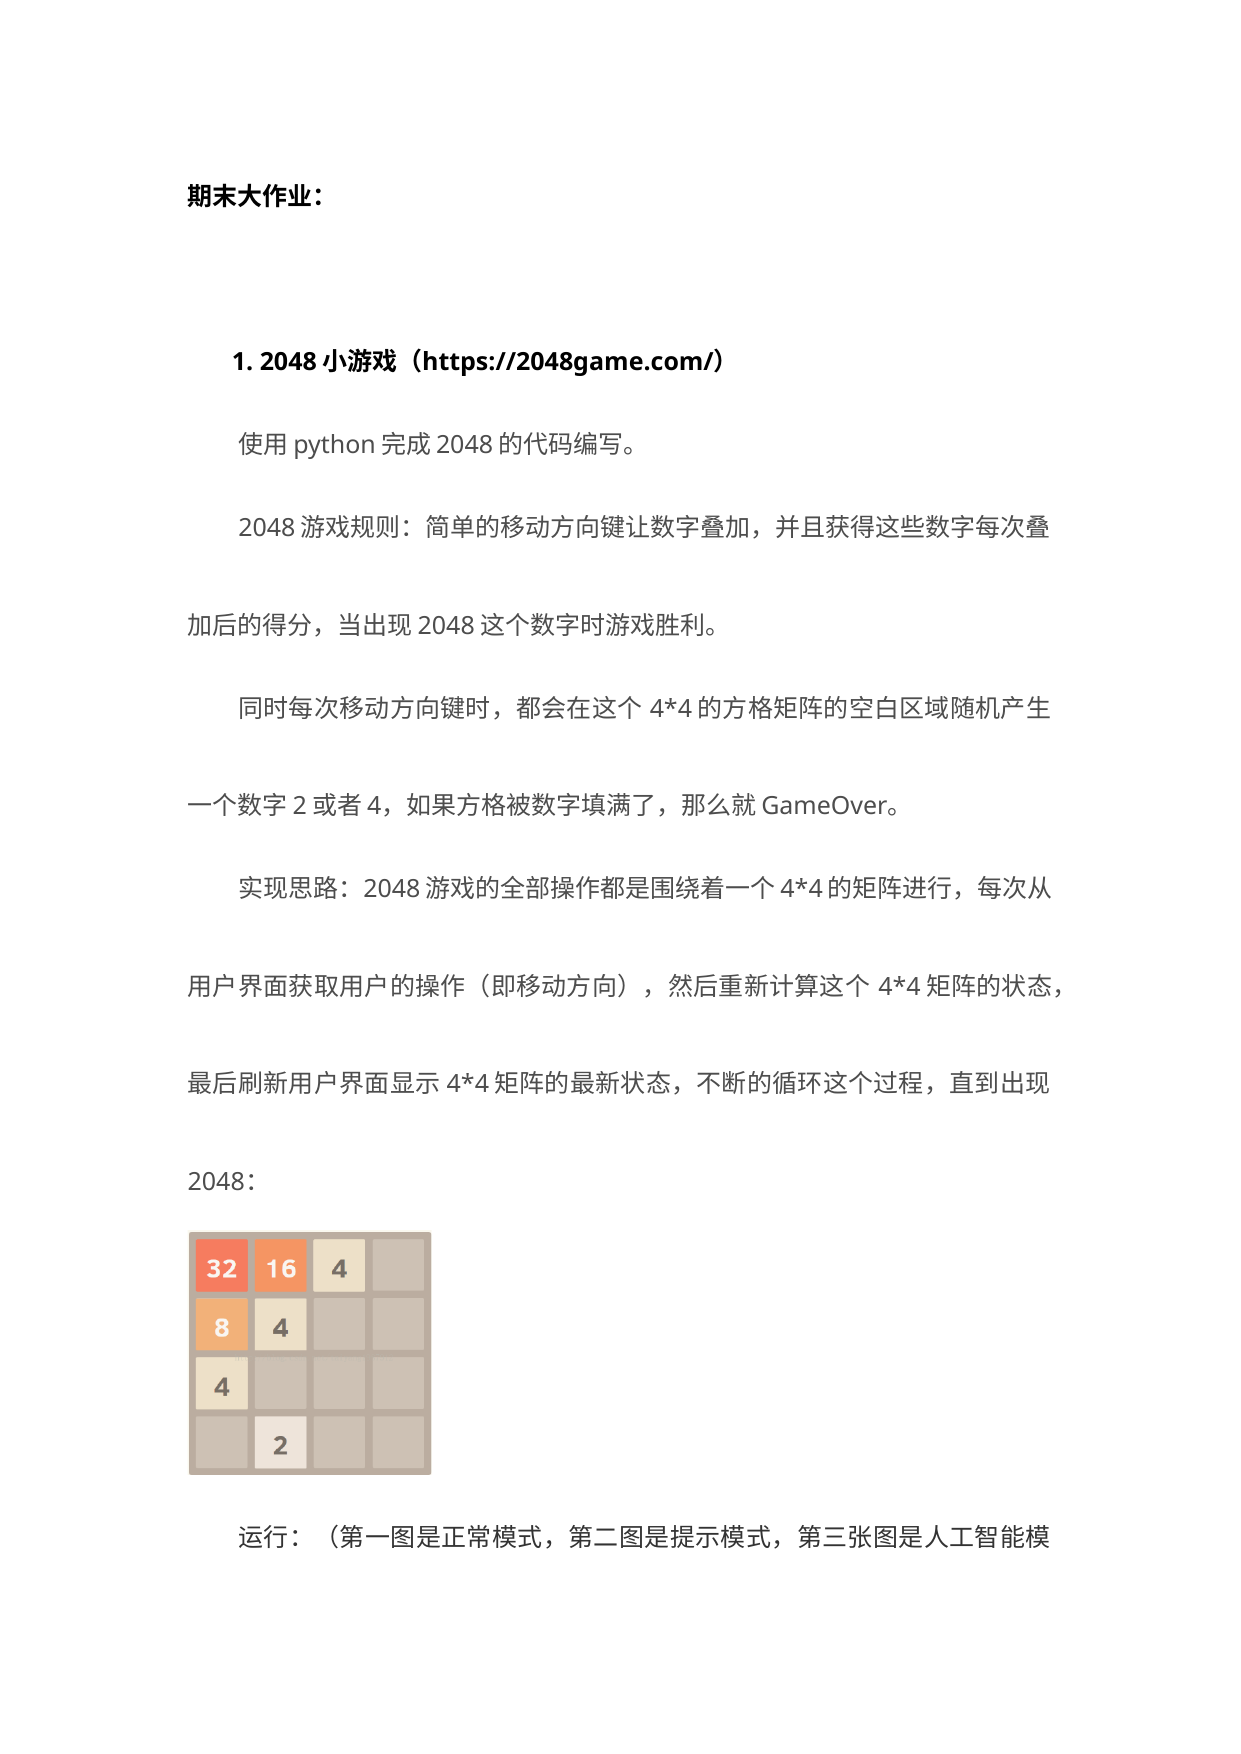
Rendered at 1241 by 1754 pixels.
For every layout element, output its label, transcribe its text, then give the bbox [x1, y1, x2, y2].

text 1. 2048小游戏（https://2048game.com/） [187, 327, 1053, 392]
text 2048游戏规则：简单的移动方向键让数字叠加，并且获得这些数字每次叠加后的得分，当出现2048这个数字时游戏胜利。 [187, 493, 1053, 656]
text 实现思路：2048游戏的全部操作都是围绕着一个4*4的矩阵进行，每次从用户界面获取用户的操作（即移动方向），然后重新计算这个4*4矩阵的状态，最后刷新用户界面显示4*4矩阵的最新状态，不断的循环这个过程，直到出现2048： [187, 854, 1053, 1212]
text 使用python完成2048的代码编写。 [187, 410, 1053, 475]
text 期末大作业： [187, 162, 1053, 227]
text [187, 1503, 1053, 1568]
text 同时每次移动方向键时，都会在这个4*4的方格矩阵的空白区域随机产生一个数字2或者4，如果方格被数字填满了，那么就GameOver。 [187, 674, 1053, 836]
picture [187, 1230, 432, 1475]
